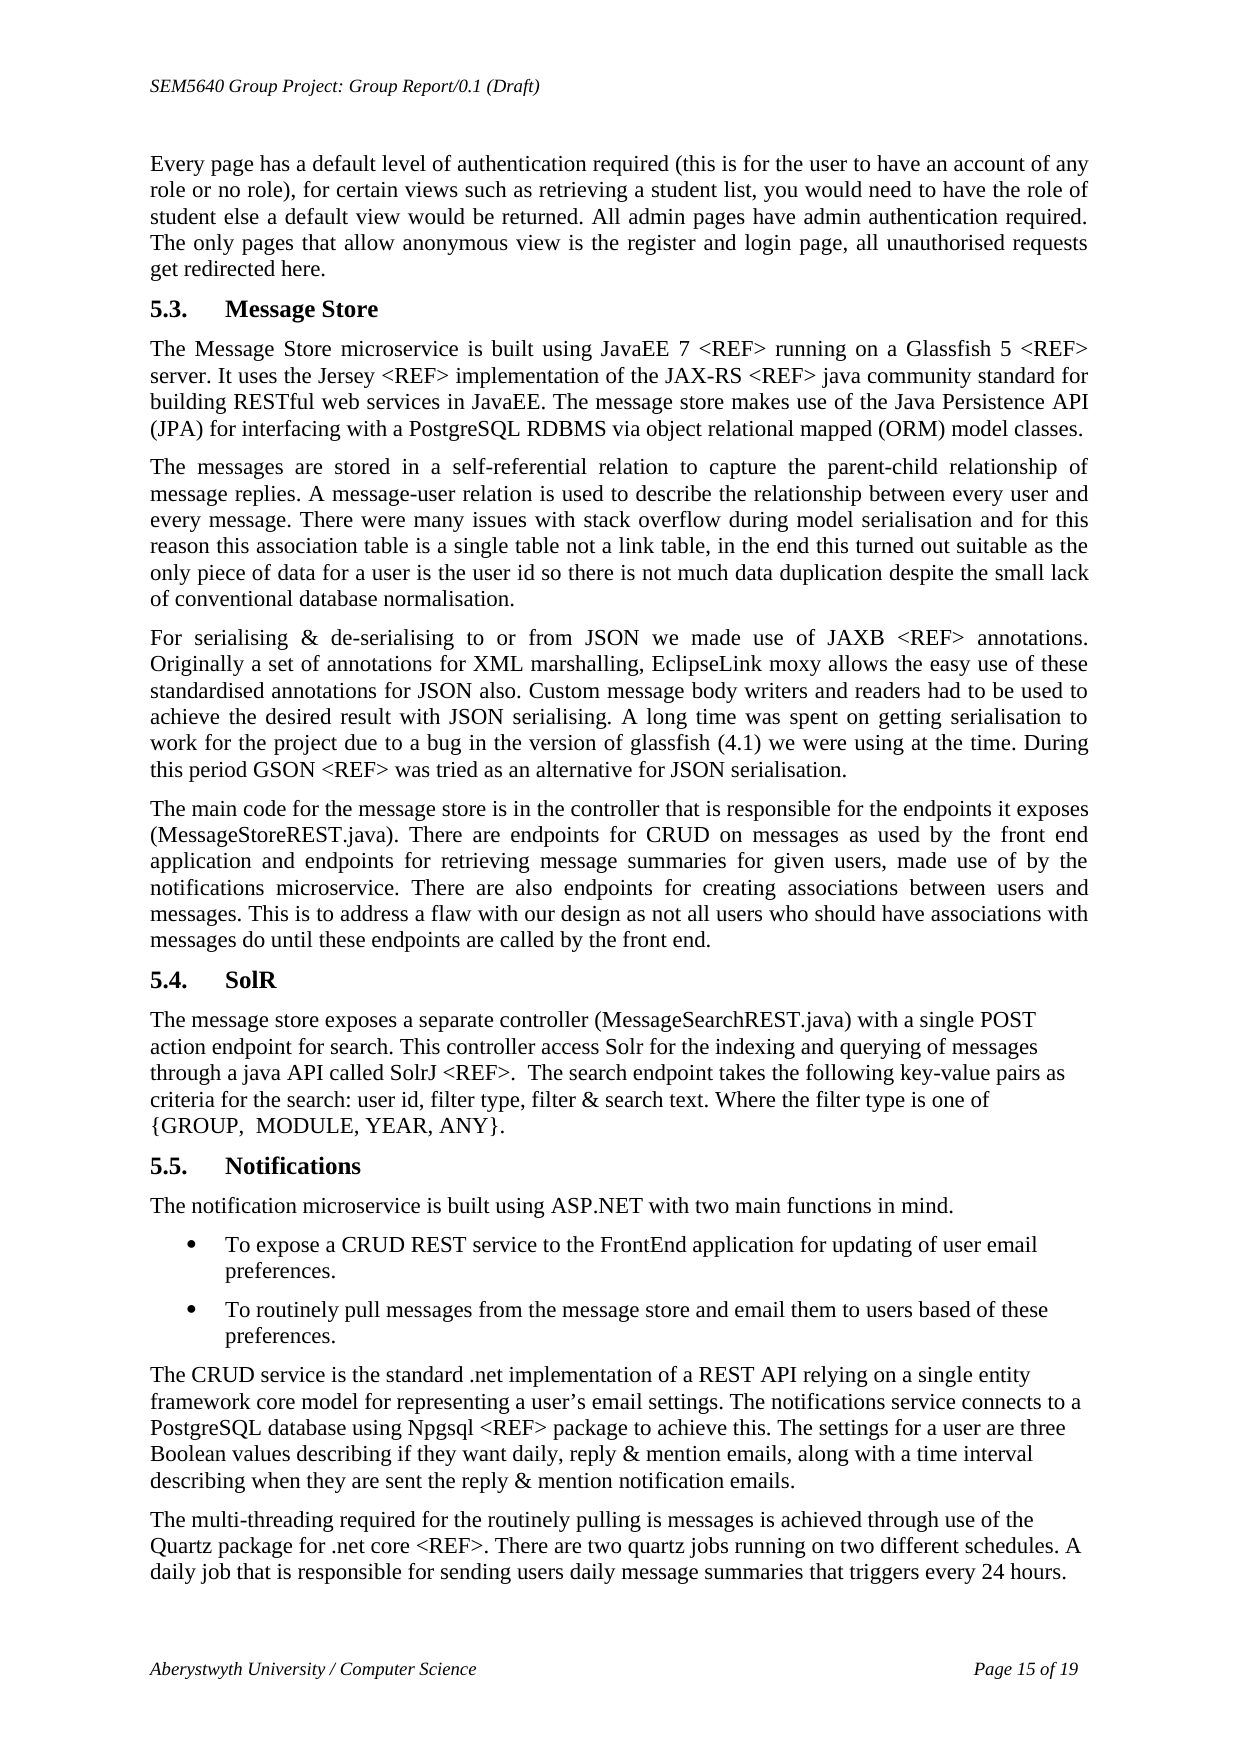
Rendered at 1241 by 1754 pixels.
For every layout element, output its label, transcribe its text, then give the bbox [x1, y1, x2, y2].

text The Message Store microservice is built using JavaEE 7 <REF> running on a Glassfish 5 <REF> server. It uses the Jersey <REF> implementation of the JAX-RS <REF> java community standard for building RESTful web services in JavaEE. The message store makes use of the Java Persistence API (JPA) for interfacing with a PostgreSQL RDBMS via object relational mapped (ORM) model classes. [150, 336, 1090, 441]
list To expose a CRUD REST service to the FrontEnd application for updating of user email preferences. [187, 1231, 1090, 1284]
text The notification microservice is built using ASP.NET with two main functions in mind. [150, 1192, 1090, 1218]
text 5.4. SolR [150, 965, 1090, 994]
text The message store exposes a separate controller (MessageSearchREST.java) with a single POST action endpoint for search. This controller access Solr for the indexing and querying of messages through a java API called SolrJ <REF>. The search endpoint takes the following key-value pairs as criteria for the search: user id, filter type, filter & search text. Where the filter type is one of {GROUP, MODULE, YEAR, ANY}. [150, 1007, 1090, 1138]
text 5.5. Notifications [150, 1151, 1090, 1179]
text The messages are stored in a self-referential relation to capture the parent-child relationship of message replies. A message-user relation is used to describe the relationship between every user and every message. There were many issues with stack overflow during model serialisation and for this reason this association table is a single table not a link table, in the end this turned out suitable as the only piece of data for a user is the user id so there is not much data duplication despite the small lack of conventional database normalisation. [150, 453, 1090, 612]
text The CRUD service is the standard .net implementation of a REST API relying on a single entity framework core model for representing a user’s email settings. The notifications service connects to a PostgreSQL database using Npgsql <REF> package to achieve this. The settings for a user are three Boolean values describing if they want daily, reply & mention emails, along with a time interval describing when they are sent the reply & mention notification emails. [150, 1361, 1090, 1493]
text 5.3. Message Store [150, 294, 1090, 323]
text For serialising & de-serialising to or from JSON we made use of JAXB <REF> annotations. Originally a set of annotations for XML marshalling, EclipseLink moxy allows the easy use of these standardised annotations for JSON also. Custom message body writers and readers had to be used to achieve the desired result with JSON serialising. A long time was spent on getting serialisation to work for the project due to a bug in the version of glassfish (4.1) we were using at the time. During this period GSON <REF> was tried as an alternative for JSON serialisation. [150, 624, 1090, 782]
text The main code for the message store is in the controller that is responsible for the endpoints it exposes (MessageStoreREST.java). There are endpoints for CRUD on messages as used by the front end application and endpoints for retrieving message summaries for given users, made use of by the notifications microservice. There are also endpoints for creating associations between users and messages. This is to address a flaw with our design as not all users who should have associations with messages do until these endpoints are called by the front end. [150, 795, 1090, 953]
text Every page has a default level of authentication required (this is for the user to have an account of any role or no role), for certain views such as retrieving a student list, you would need to have the role of student else a default view would be returned. All admin pages have admin authentication required. The only pages that allow anonymous view is the register and login page, all unauthorised requests get redirected here. [150, 150, 1090, 282]
list To routinely pull messages from the message store and email them to users based of these preferences. [187, 1296, 1090, 1349]
